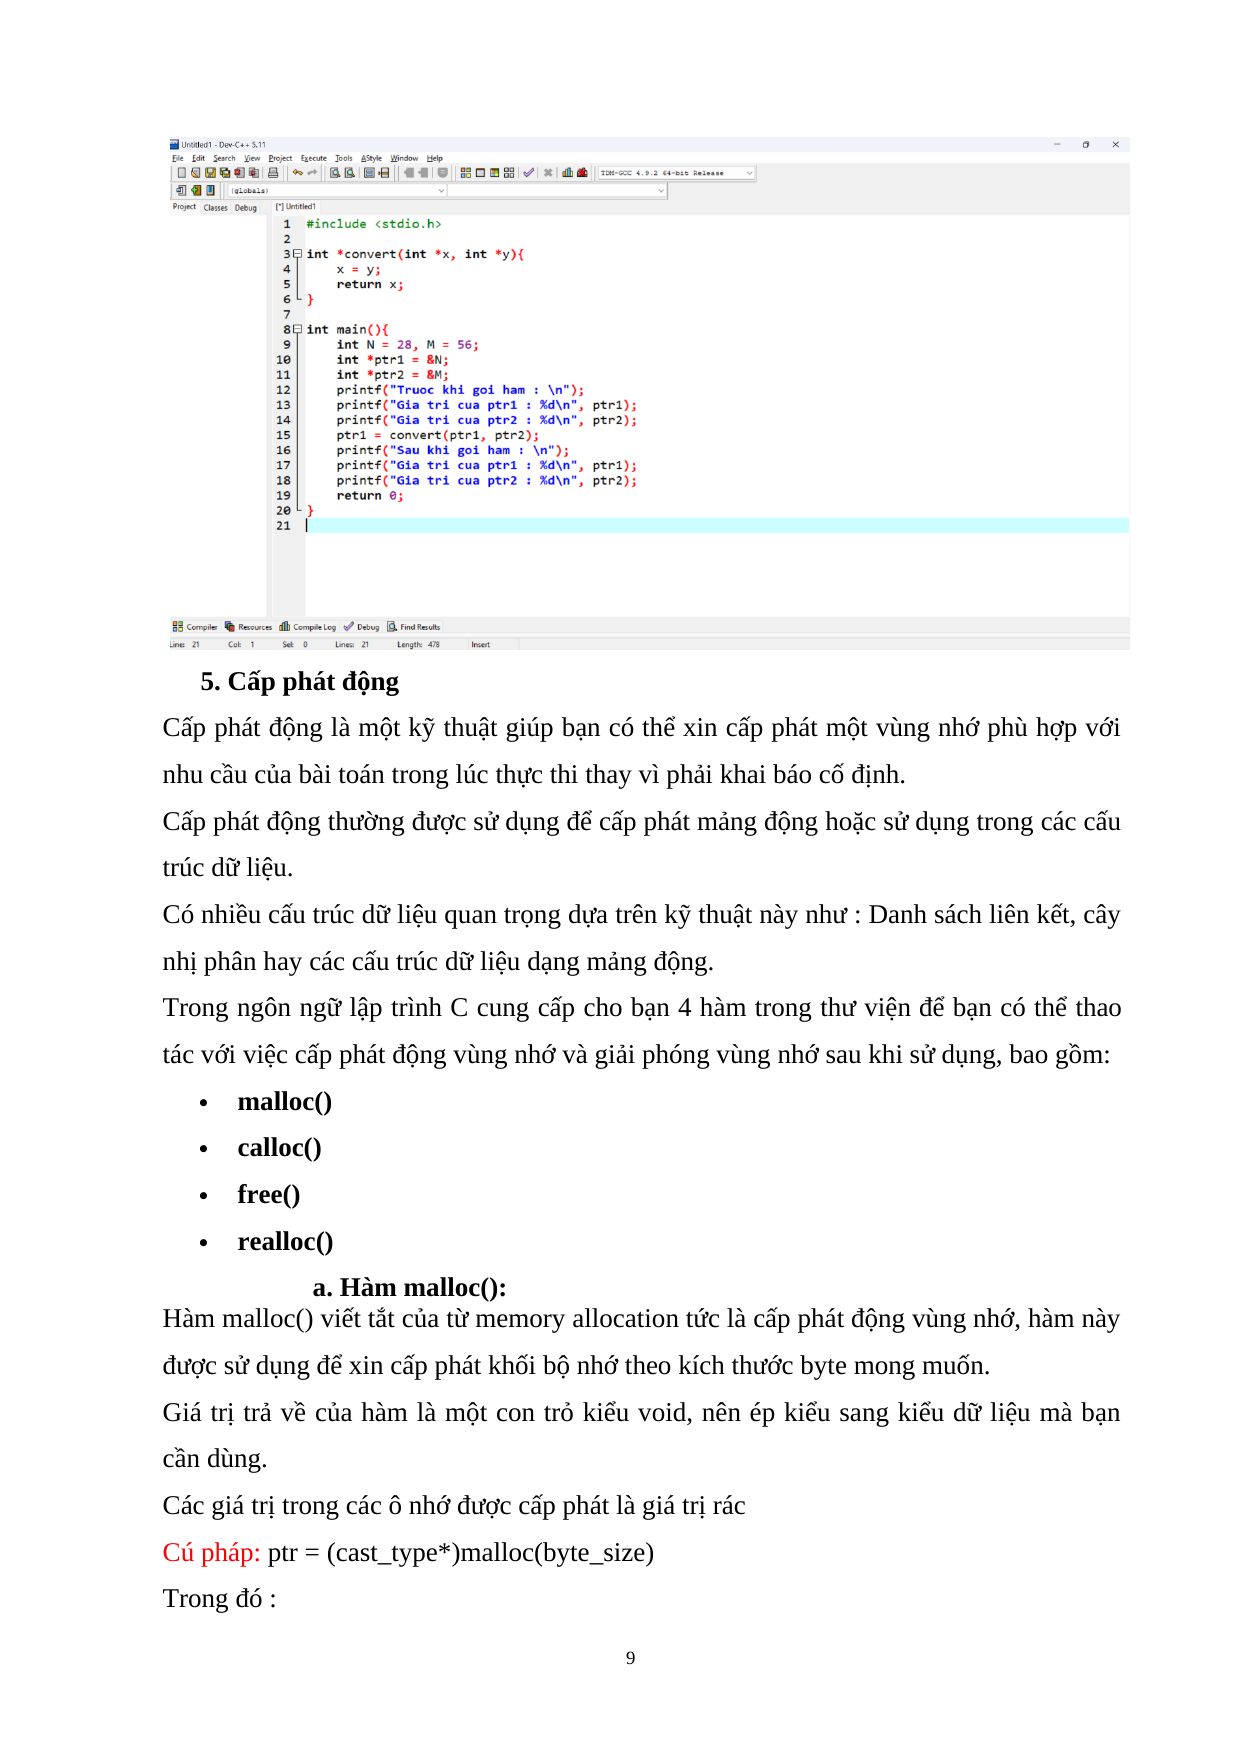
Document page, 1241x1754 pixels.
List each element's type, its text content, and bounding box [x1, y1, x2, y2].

picture [170, 137, 1131, 650]
text Giá trị trả về của hàm là một con trỏ kiểu void, nên ép kiểu sang kiểu dữ liệu mà bạn cần dùng. [162, 1396, 1122, 1474]
subtitle a. Hàm malloc(): [252, 1271, 1122, 1303]
text Có nhiều cấu trúc dữ liệu quan trọng dựa trên kỹ thuật này như : Danh sách liên kết, cây nhị phân hay các cấu trúc dữ liệu dạng mảng động. [162, 898, 1122, 976]
text Cú pháp: ptr = (cast_type*)malloc(byte_size) [162, 1536, 1122, 1567]
text Trong đó : [162, 1583, 1122, 1614]
text Các giá trị trong các ô nhớ được cấp phát là giá trị rác [162, 1489, 1122, 1520]
list calloc() [200, 1131, 1122, 1163]
list realloc() [200, 1225, 1122, 1256]
text Cấp phát động thường được sử dụng để cấp phát mảng động hoặc sử dụng trong các cấu trúc dữ liệu. [162, 805, 1122, 883]
subtitle 5. Cấp phát động [194, 650, 1122, 696]
text Hàm malloc() viết tắt của từ memory allocation tức là cấp phát động vùng nhớ, hàm này được sử dụng để xin cấp phát khối bộ nhớ theo kích thước byte mong muốn. [162, 1303, 1122, 1380]
text Cấp phát động là một kỹ thuật giúp bạn có thể xin cấp phát một vùng nhớ phù hợp với nhu cầu của bài toán trong lúc thực thi thay vì phải khai báo cố định. [162, 711, 1122, 789]
text Trong ngôn ngữ lập trình C cung cấp cho bạn 4 hàm trong thư viện để bạn có thể thao tác với việc cấp phát động vùng nhớ và giải phóng vùng nhớ sau khi sử dụng, bao gồm: [162, 991, 1122, 1069]
list free() [200, 1178, 1122, 1209]
list malloc() [200, 1085, 1122, 1116]
